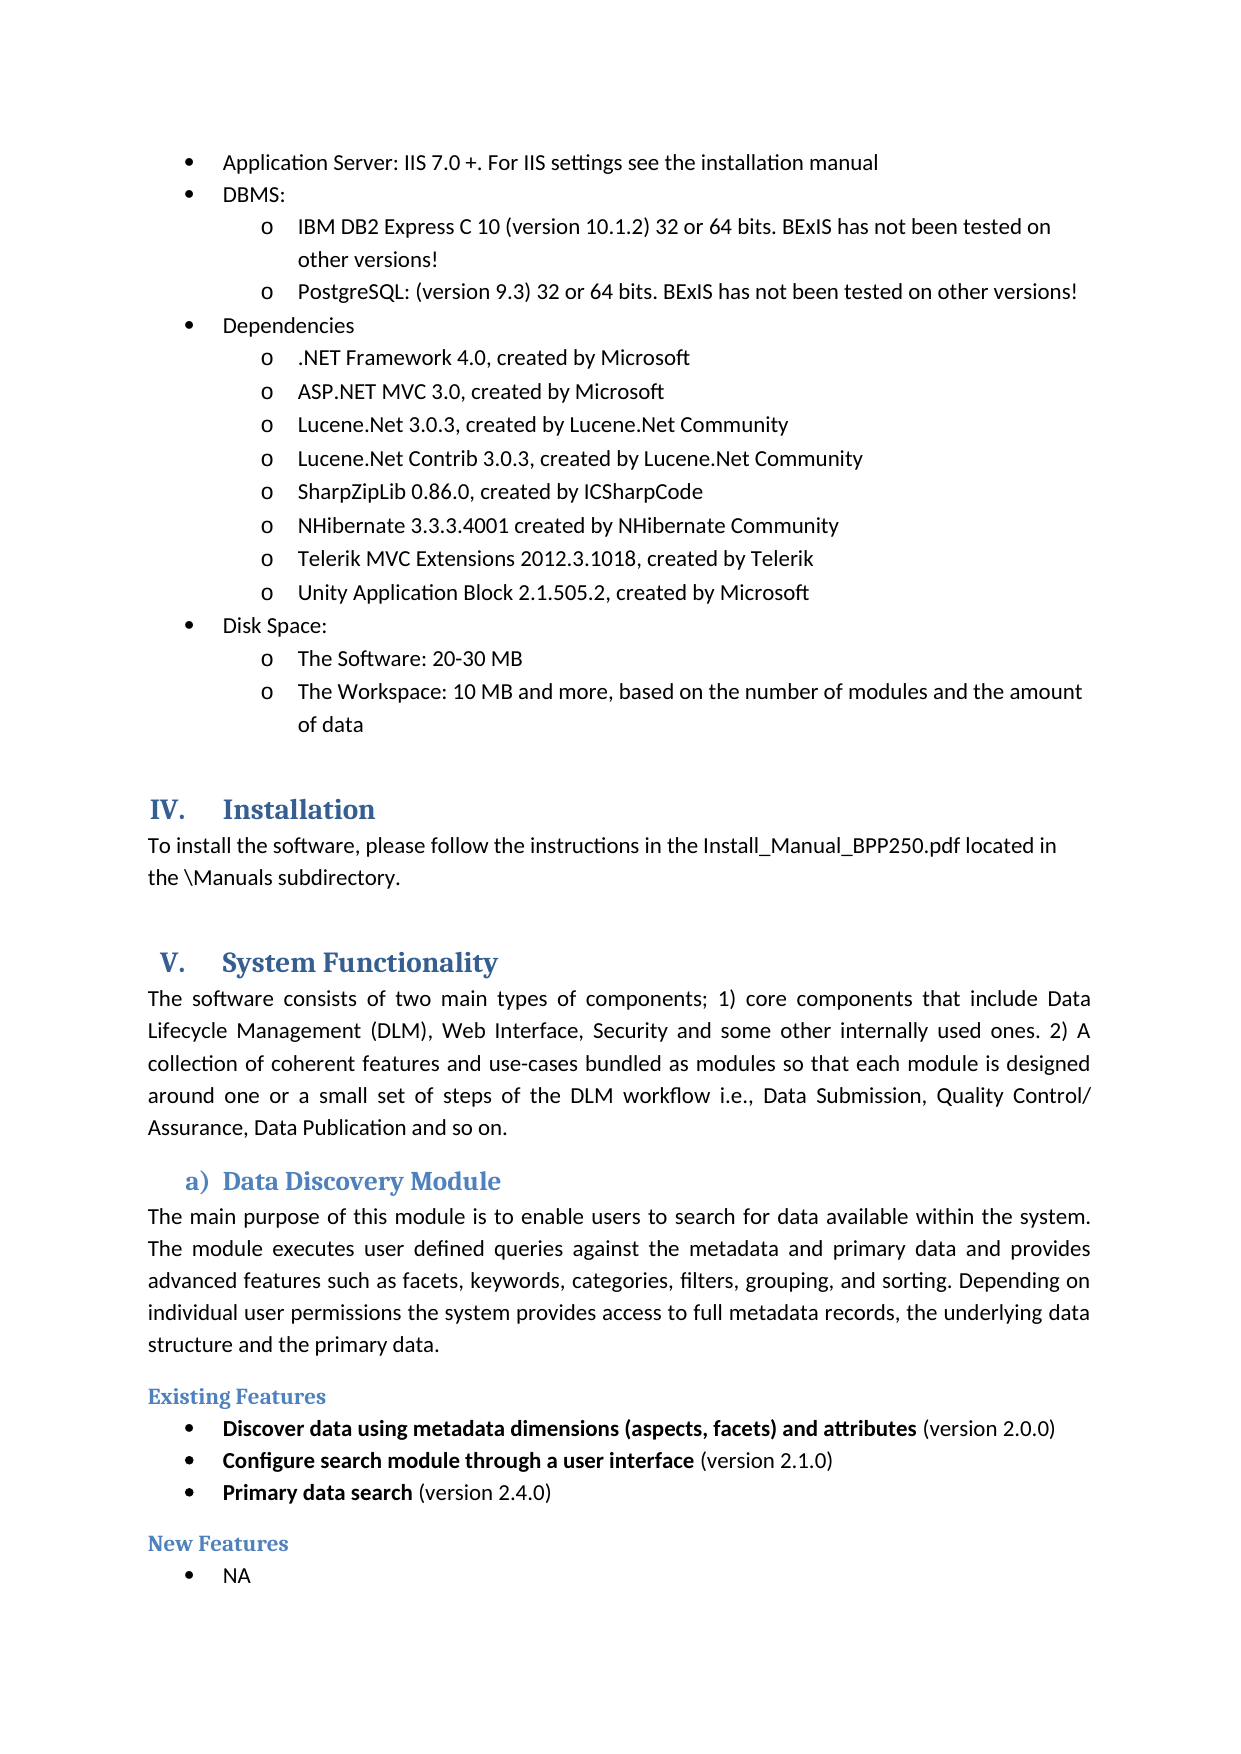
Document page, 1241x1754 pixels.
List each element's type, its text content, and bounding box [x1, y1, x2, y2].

list Configure search module through a user interface (version 2.1.0) [185, 1446, 1093, 1474]
list Lucene.Net 3.0.3, created by Lucene.Net Community [260, 410, 1093, 439]
list Unity Application Block 2.1.505.2, created by Microsoft [260, 578, 1093, 607]
list The Workspace: 10 MB and more, based on the number of modules and the amount of data [260, 677, 1093, 739]
subtitle Installation [185, 793, 1093, 826]
subtitle Existing Features [148, 1383, 1093, 1410]
list ASP.NET MVC 3.0, created by Microsoft [260, 377, 1093, 406]
list IBM DB2 Express C 10 (version 10.1.2) 32 or 64 bits. BExIS has not been tested on other versions! [260, 212, 1093, 273]
list NA [185, 1561, 1093, 1589]
list SharpZipLib 0.86.0, created by ICSharpCode [260, 477, 1093, 507]
list Primary data search (version 2.4.0) [185, 1478, 1093, 1506]
subtitle Data Discovery Module [185, 1166, 1093, 1197]
subtitle New Features [148, 1531, 1093, 1557]
list .NET Framework 4.0, created by Microsoft [260, 343, 1093, 372]
list Discover data using metadata dimensions (aspects, facets) and attributes (version 2.0.0) [185, 1414, 1093, 1442]
text To install the software, please follow the instructions in the Install_Manual_BPP250.pdf located in the \Manuals subdirectory. [148, 831, 1093, 892]
list Application Server: IIS 7.0 +. For IIS settings see the installation manual [185, 148, 1093, 176]
list Telerik MVC Extensions 2012.3.1018, created by Telerik [260, 544, 1093, 574]
text The main purpose of this module is to enable users to search for data available within the system. The module executes user defined queries against the metadata and primary data and provides advanced features such as facets, keywords, categories, filters, grouping, and sorting. Depending on individual user permissions the system provides access to full metadata records, the underlying data structure and the primary data. [148, 1202, 1093, 1358]
list Lucene.Net Contrib 3.0.3, created by Lucene.Net Community [260, 444, 1093, 473]
list DBMS: [185, 180, 1093, 208]
list PostgreSQL: (version 9.3) 32 or 64 bits. BExIS has not been tested on other versions! [260, 277, 1093, 307]
list Dependencies [185, 311, 1093, 339]
list NHibernate 3.3.3.4001 created by NHibernate Community [260, 511, 1093, 540]
list The Software: 20-30 MB [260, 644, 1093, 673]
subtitle System Functionality [185, 946, 1093, 979]
list Disk Space: [185, 612, 1093, 639]
text The software consists of two main types of components; 1) core components that include Data Lifecycle Management (DLM), Web Interface, Security and some other internally used ones. 2) A collection of coherent features and use-cases bundled as modules so that each module is designed around one or a small set of steps of the DLM workflow i.e., Data Submission, Quality Control/ Assurance, Data Publication and so on. [148, 984, 1093, 1141]
